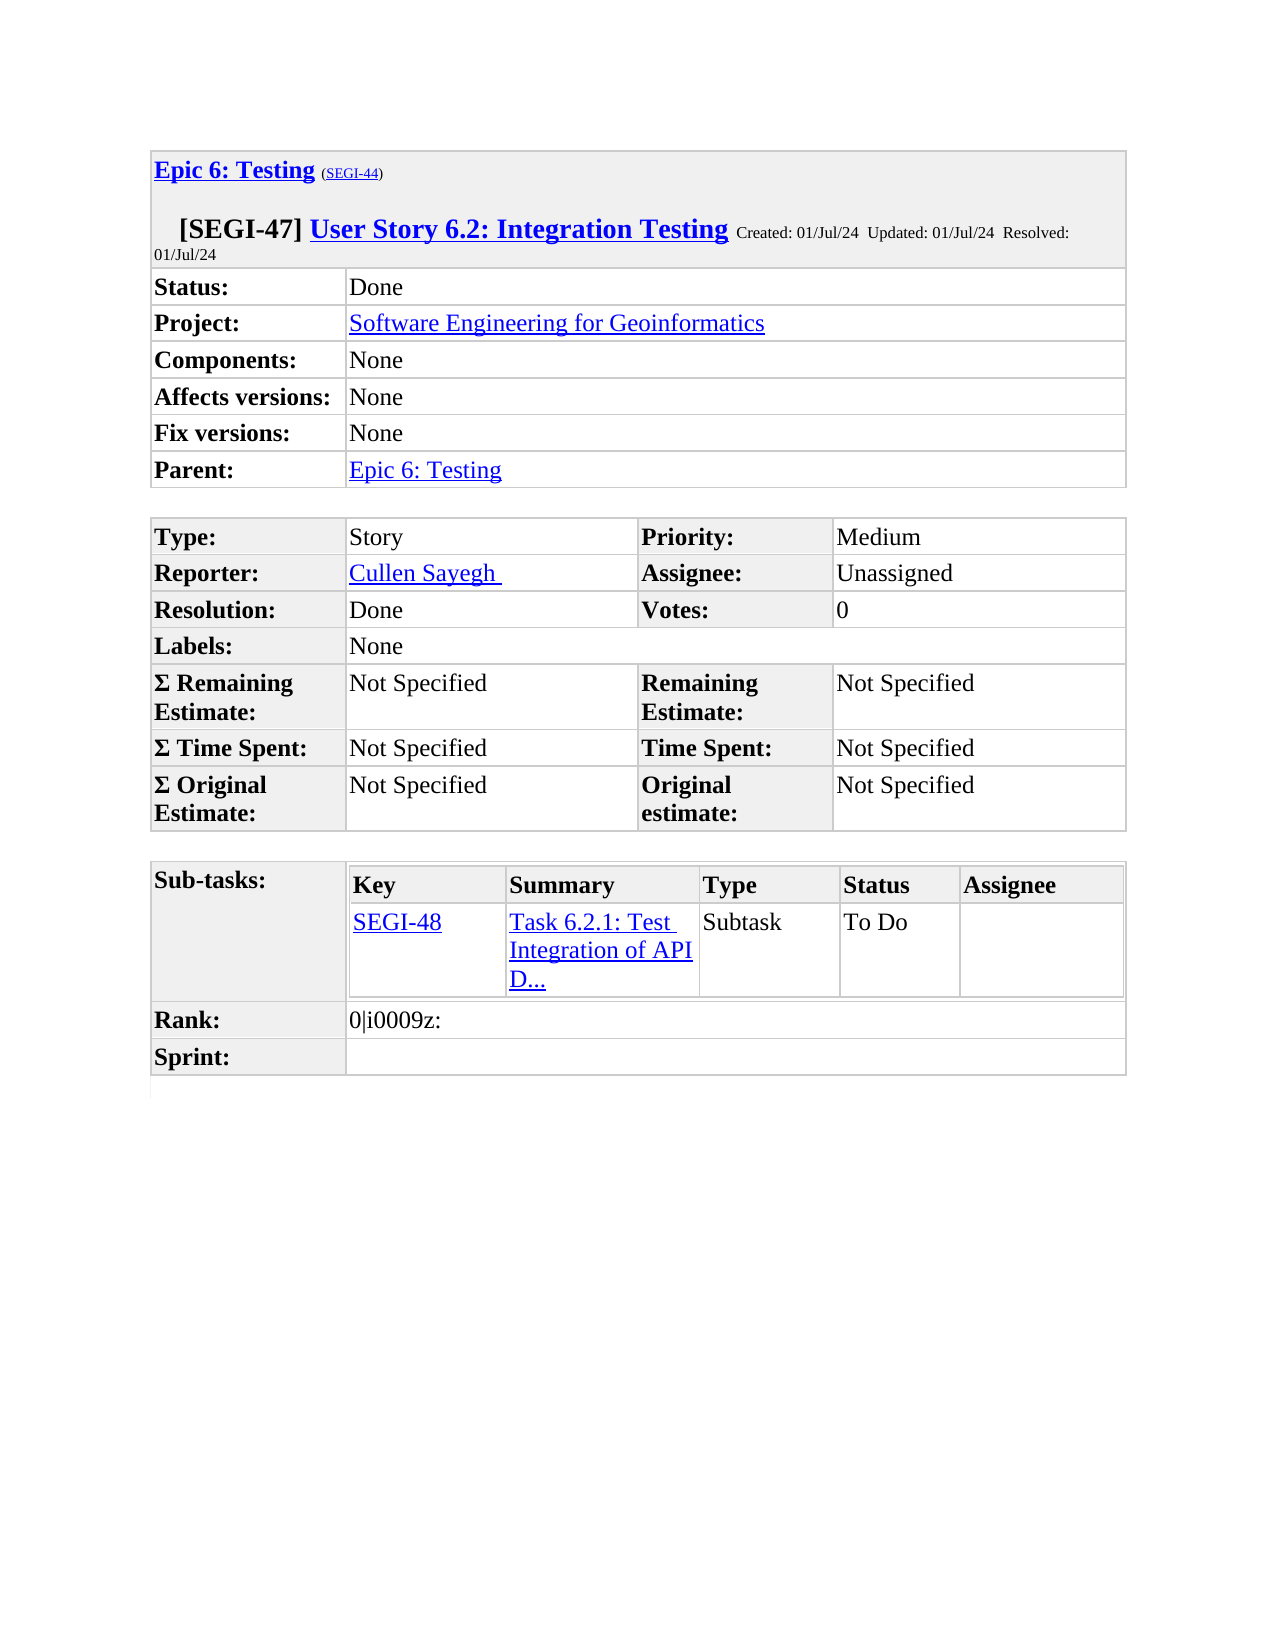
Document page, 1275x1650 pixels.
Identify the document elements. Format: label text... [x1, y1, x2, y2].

table_cell Software Engineering for Geoinformatics [347, 306, 1125, 340]
table_cell Affects versions: [152, 379, 345, 413]
table_cell Votes: [639, 592, 832, 627]
table_cell Done [347, 269, 1125, 304]
table_cell Labels: [152, 628, 345, 663]
table_header Priority: [639, 519, 832, 553]
table_header Story [347, 519, 637, 553]
table_header Epic 6: Testing (SEGI-44) [SEGI-47] User Story 6.2: Integration Testing Created: 01/Jul/24 Updated: 01/Jul/24 Resolved: 01/Jul/24 [152, 152, 1125, 267]
table_cell Epic 6: Testing [347, 452, 1125, 487]
table_cell Not Specified [834, 730, 1125, 765]
table_cell None [347, 415, 1125, 450]
table_cell None [347, 379, 1125, 413]
table_cell Status: [152, 269, 345, 304]
table_cell Unassigned [834, 555, 1125, 590]
table_cell Cullen Sayegh [347, 555, 637, 590]
table_cell Rank: [152, 1002, 345, 1037]
table_header Type: [152, 519, 345, 553]
table_cell Resolution: [152, 592, 345, 627]
table_cell 0 [834, 592, 1125, 627]
table_header Medium [834, 519, 1125, 553]
table_cell Remaining Estimate: [639, 665, 832, 728]
table_cell Components: [152, 342, 345, 377]
table_cell [347, 1039, 1125, 1074]
table_cell Not Specified [347, 730, 637, 765]
table_cell Original estimate: [639, 767, 832, 830]
table_header Sub-tasks: [152, 862, 345, 1001]
table_cell Σ Remaining Estimate: [152, 665, 345, 728]
table_cell Not Specified [347, 767, 637, 830]
table_cell Sprint: [152, 1039, 345, 1074]
table_cell Σ Original Estimate: [152, 767, 345, 830]
table_cell None [347, 342, 1125, 377]
table_cell Parent: [152, 452, 345, 487]
table_cell Project: [152, 306, 345, 340]
table_cell Time Spent: [639, 730, 832, 765]
table_cell None [347, 628, 1125, 663]
table_cell Σ Time Spent: [152, 730, 345, 765]
table_cell Not Specified [834, 665, 1125, 728]
table_cell Not Specified [834, 767, 1125, 830]
table_header [347, 862, 1125, 1001]
table_cell Done [347, 592, 637, 627]
table_cell Fix versions: [152, 415, 345, 450]
table_cell Reporter: [152, 555, 345, 590]
table_cell Assignee: [639, 555, 832, 590]
table_cell Not Specified [347, 665, 637, 728]
table_cell 0|i0009z: [347, 1002, 1125, 1037]
